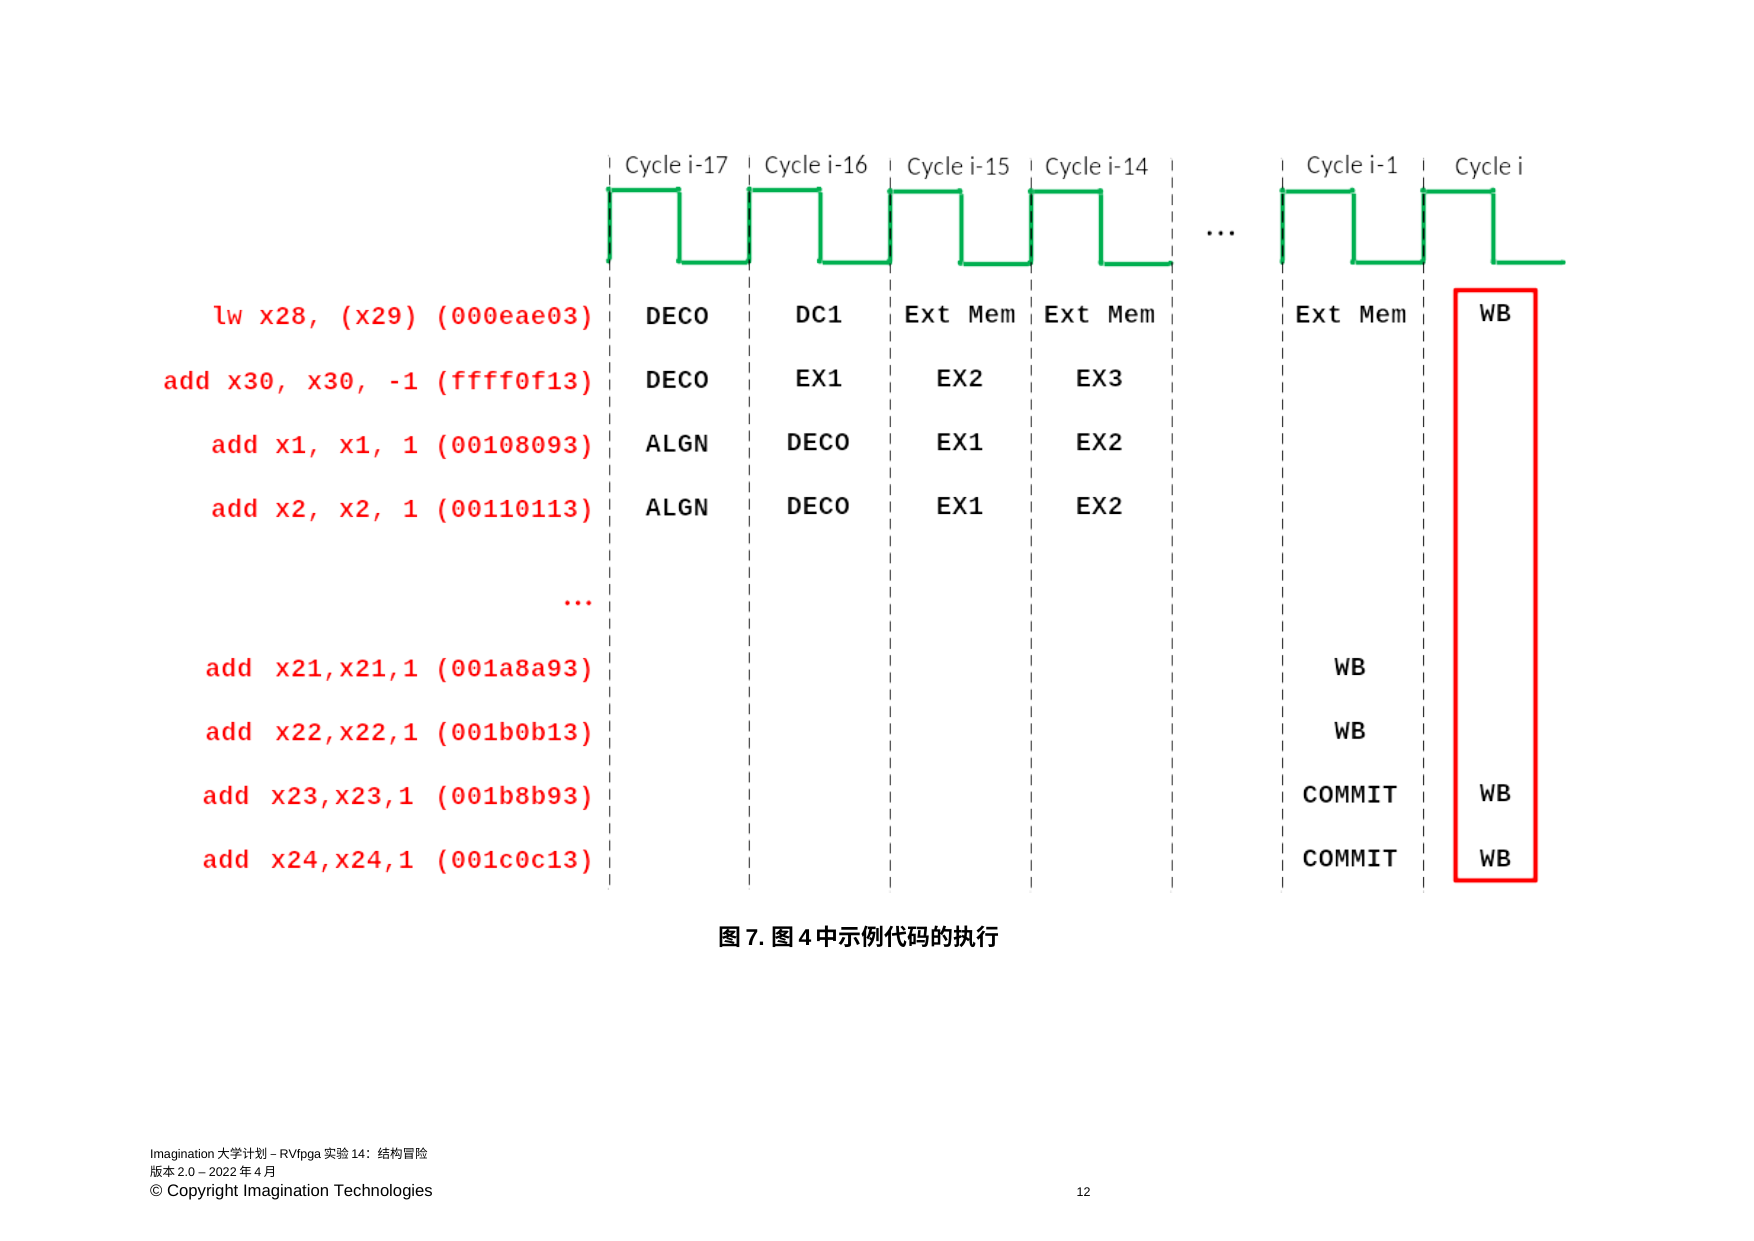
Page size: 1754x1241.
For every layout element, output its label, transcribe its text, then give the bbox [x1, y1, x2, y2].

text 图7. 图4中示例代码的执行 [150, 919, 1567, 952]
